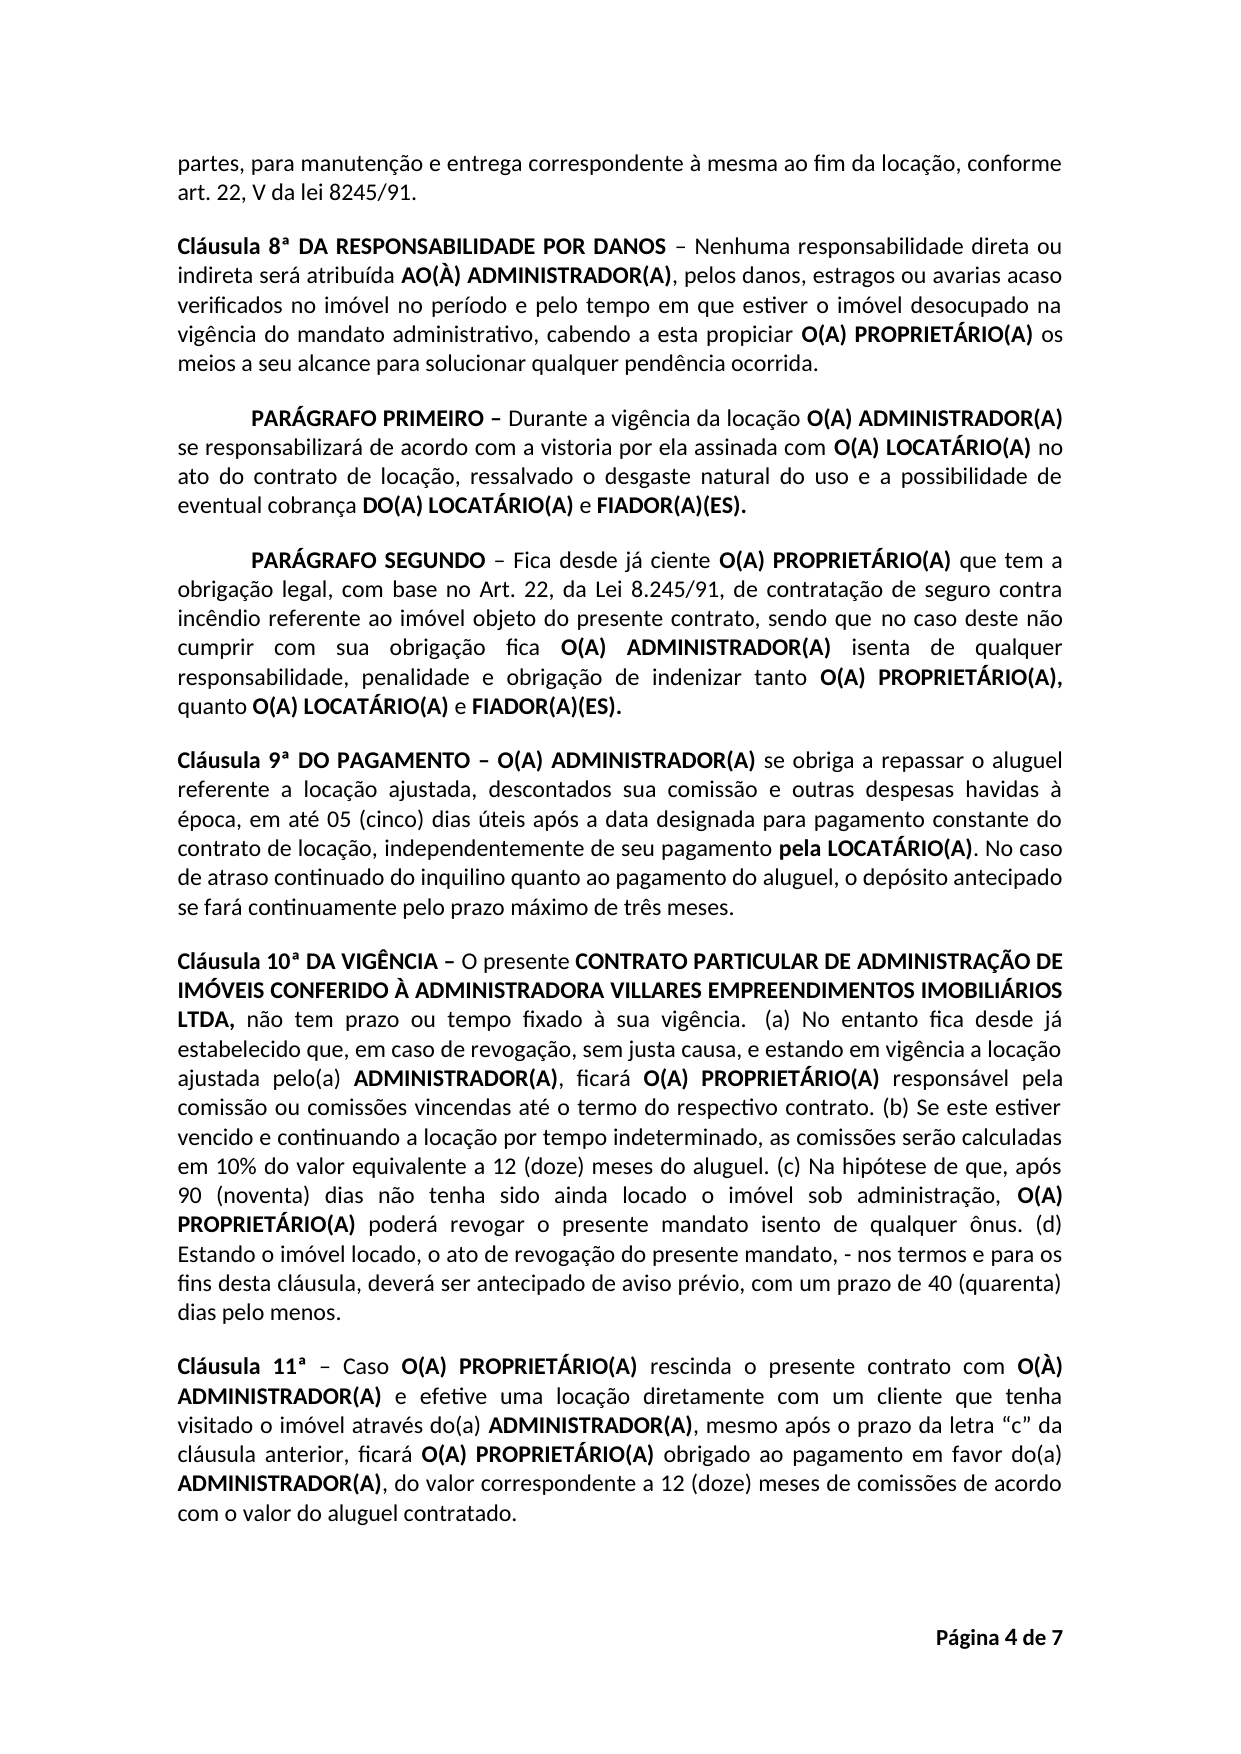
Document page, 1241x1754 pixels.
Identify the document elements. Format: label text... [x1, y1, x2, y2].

text Cláusula 10ª DA VIGÊNCIA – O presente CONTRATO PARTICULAR DE ADMINISTRAÇÃO DE IMÓVEIS CONFERIDO À ADMINISTRADORA VILLARES EMPREENDIMENTOS IMOBILIÁRIOS LTDA, não tem prazo ou tempo fixado à sua vigência. (a) No entanto fica desde já estabelecido que, em caso de revogação, sem justa causa, e estando em vigência a locação ajustada pelo(a) ADMINISTRADOR(A), ficará O(A) PROPRIETÁRIO(A) responsável pela comissão ou comissões vincendas até o termo do respectivo contrato. (b) Se este estiver vencido e continuando a locação por tempo indeterminado, as comissões serão calculadas em 10% do valor equivalente a 12 (doze) meses do aluguel. (c) Na hipótese de que, após 90 (noventa) dias não tenha sido ainda locado o imóvel sob administração, O(A) PROPRIETÁRIO(A) poderá revogar o presente mandato isento de qualquer ônus. (d) Estando o imóvel locado, o ato de revogação do presente mandato, - nos termos e para os fins desta cláusula, deverá ser antecipado de aviso prévio, com um prazo de 40 (quarenta) dias pelo menos. [177, 946, 1063, 1326]
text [177, 148, 1063, 206]
text Cláusula 11ª – Caso O(A) PROPRIETÁRIO(A) rescinda o presente contrato com O(À) ADMINISTRADOR(A) e efetive uma locação diretamente com um cliente que tenha visitado o imóvel através do(a) ADMINISTRADOR(A), mesmo após o prazo da letra “c” da cláusula anterior, ficará O(A) PROPRIETÁRIO(A) obrigado ao pagamento em favor do(a) ADMINISTRADOR(A), do valor correspondente a 12 (doze) meses de comissões de acordo com o valor do aluguel contratado. [177, 1351, 1063, 1527]
text PARÁGRAFO SEGUNDO – Fica desde já ciente O(A) PROPRIETÁRIO(A) que tem a obrigação legal, com base no Art. 22, da Lei 8.245/91, de contratação de seguro contra incêndio referente ao imóvel objeto do presente contrato, sendo que no caso deste não cumprir com sua obrigação fica O(A) ADMINISTRADOR(A) isenta de qualquer responsabilidade, penalidade e obrigação de indenizar tanto O(A) PROPRIETÁRIO(A), quanto O(A) LOCATÁRIO(A) e FIADOR(A)(ES). [177, 545, 1063, 720]
text Cláusula 9ª DO PAGAMENTO – O(A) ADMINISTRADOR(A) se obriga a repassar o aluguel referente a locação ajustada, descontados sua comissão e outras despesas havidas à época, em até 05 (cinco) dias úteis após a data designada para pagamento constante do contrato de locação, independentemente de seu pagamento pela LOCATÁRIO(A). No caso de atraso continuado do inquilino quanto ao pagamento do aluguel, o depósito antecipado se fará continuamente pelo prazo máximo de três meses. [177, 745, 1063, 921]
text Cláusula 8ª DA RESPONSABILIDADE POR DANOS – Nenhuma responsabilidade direta ou indireta será atribuída AO(À) ADMINISTRADOR(A), pelos danos, estragos ou avarias acaso verificados no imóvel no período e pelo tempo em que estiver o imóvel desocupado na vigência do mandato administrativo, cabendo a esta propiciar O(A) PROPRIETÁRIO(A) os meios a seu alcance para solucionar qualquer pendência ocorrida. [177, 231, 1063, 378]
text PARÁGRAFO PRIMEIRO – Durante a vigência da locação O(A) ADMINISTRADOR(A) se responsabilizará de acordo com a vistoria por ela assinada com O(A) LOCATÁRIO(A) no ato do contrato de locação, ressalvado o desgaste natural do uso e a possibilidade de eventual cobrança DO(A) LOCATÁRIO(A) e FIADOR(A)(ES). [177, 403, 1063, 520]
